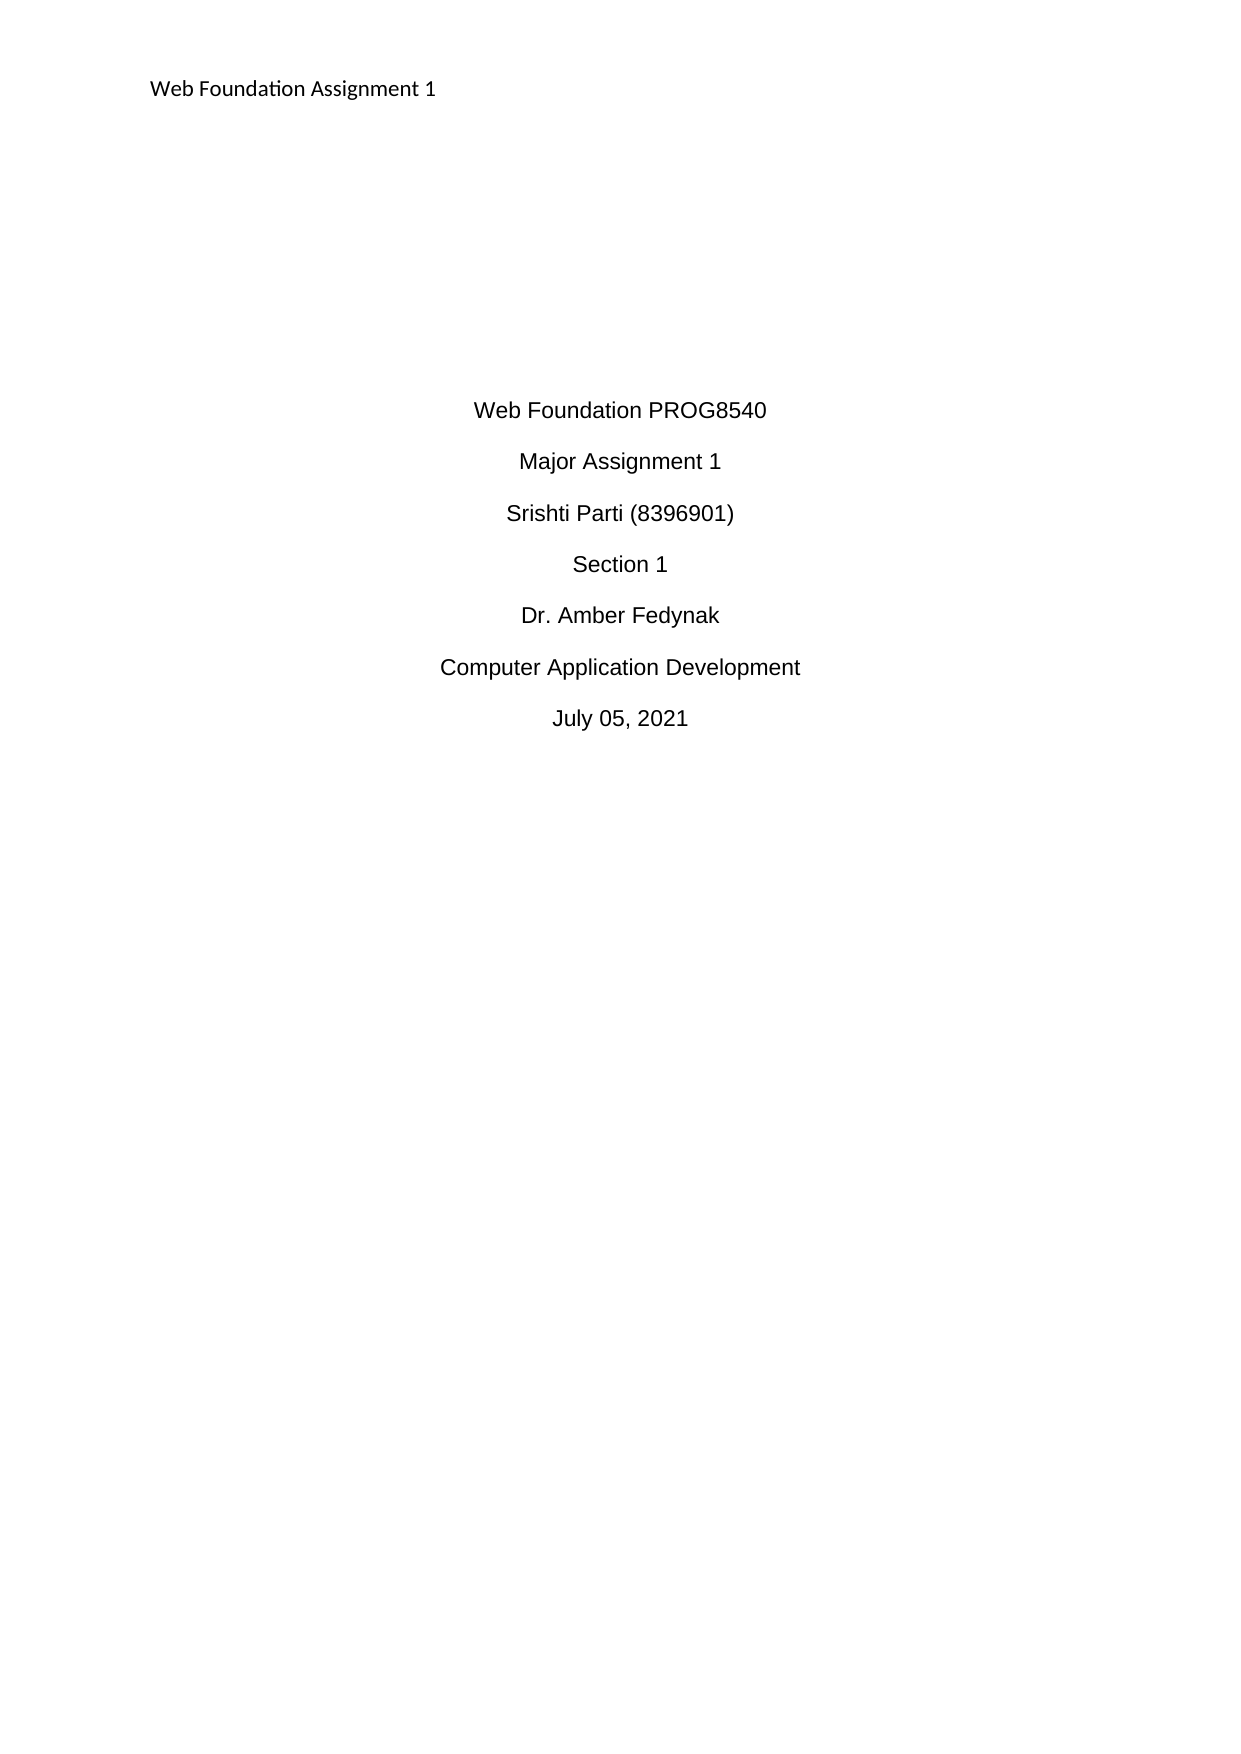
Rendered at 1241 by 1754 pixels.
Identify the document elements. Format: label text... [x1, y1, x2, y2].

text Section 1 [150, 551, 1090, 577]
text Computer Application Development [150, 654, 1090, 680]
text Dr. Amber Fedynak [150, 602, 1090, 629]
text July 05, 2021 [150, 705, 1090, 731]
text Web Foundation PROG8540 [150, 397, 1090, 423]
text Major Assignment 1 [150, 448, 1090, 474]
text Srishti Parti (8396901) [150, 499, 1090, 526]
